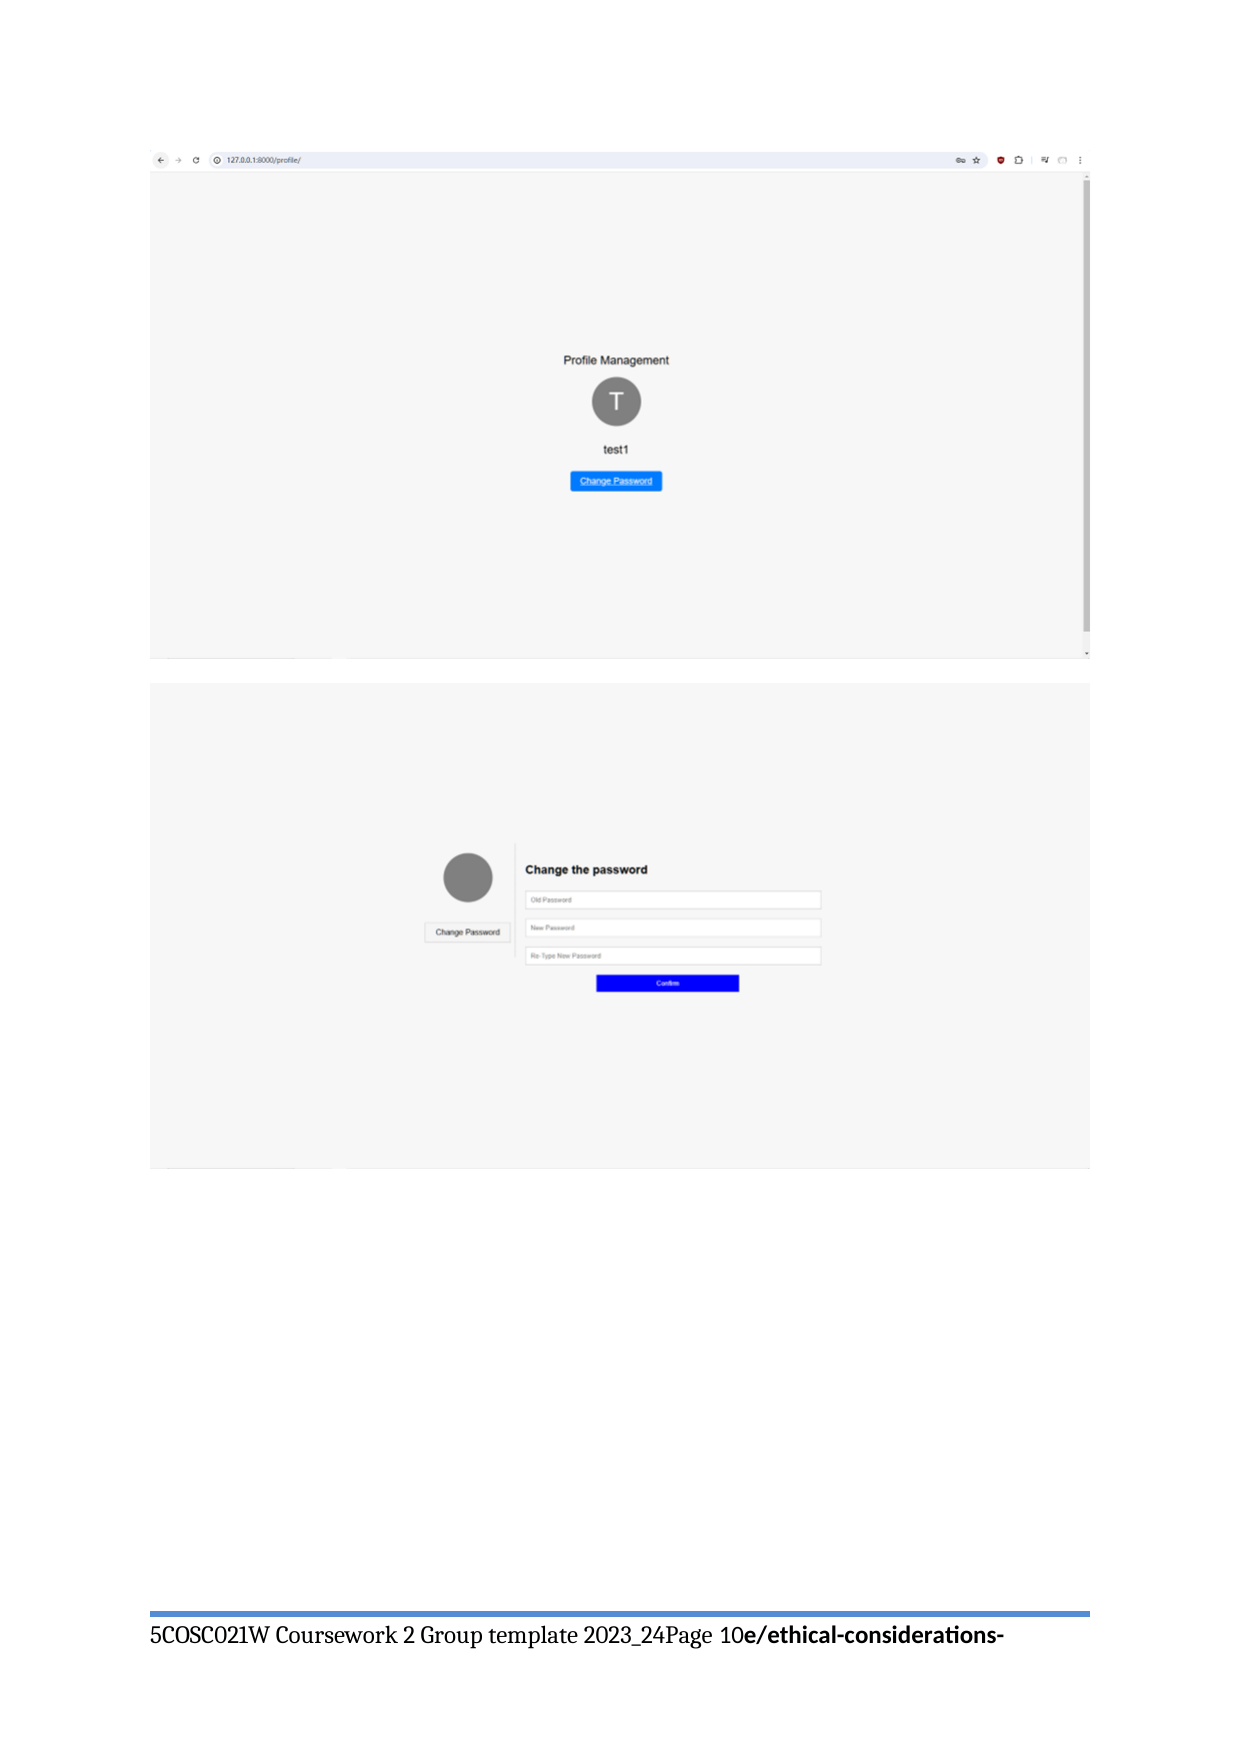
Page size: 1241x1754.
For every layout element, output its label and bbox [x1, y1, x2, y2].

picture [150, 150, 1091, 659]
picture [150, 683, 1091, 1169]
